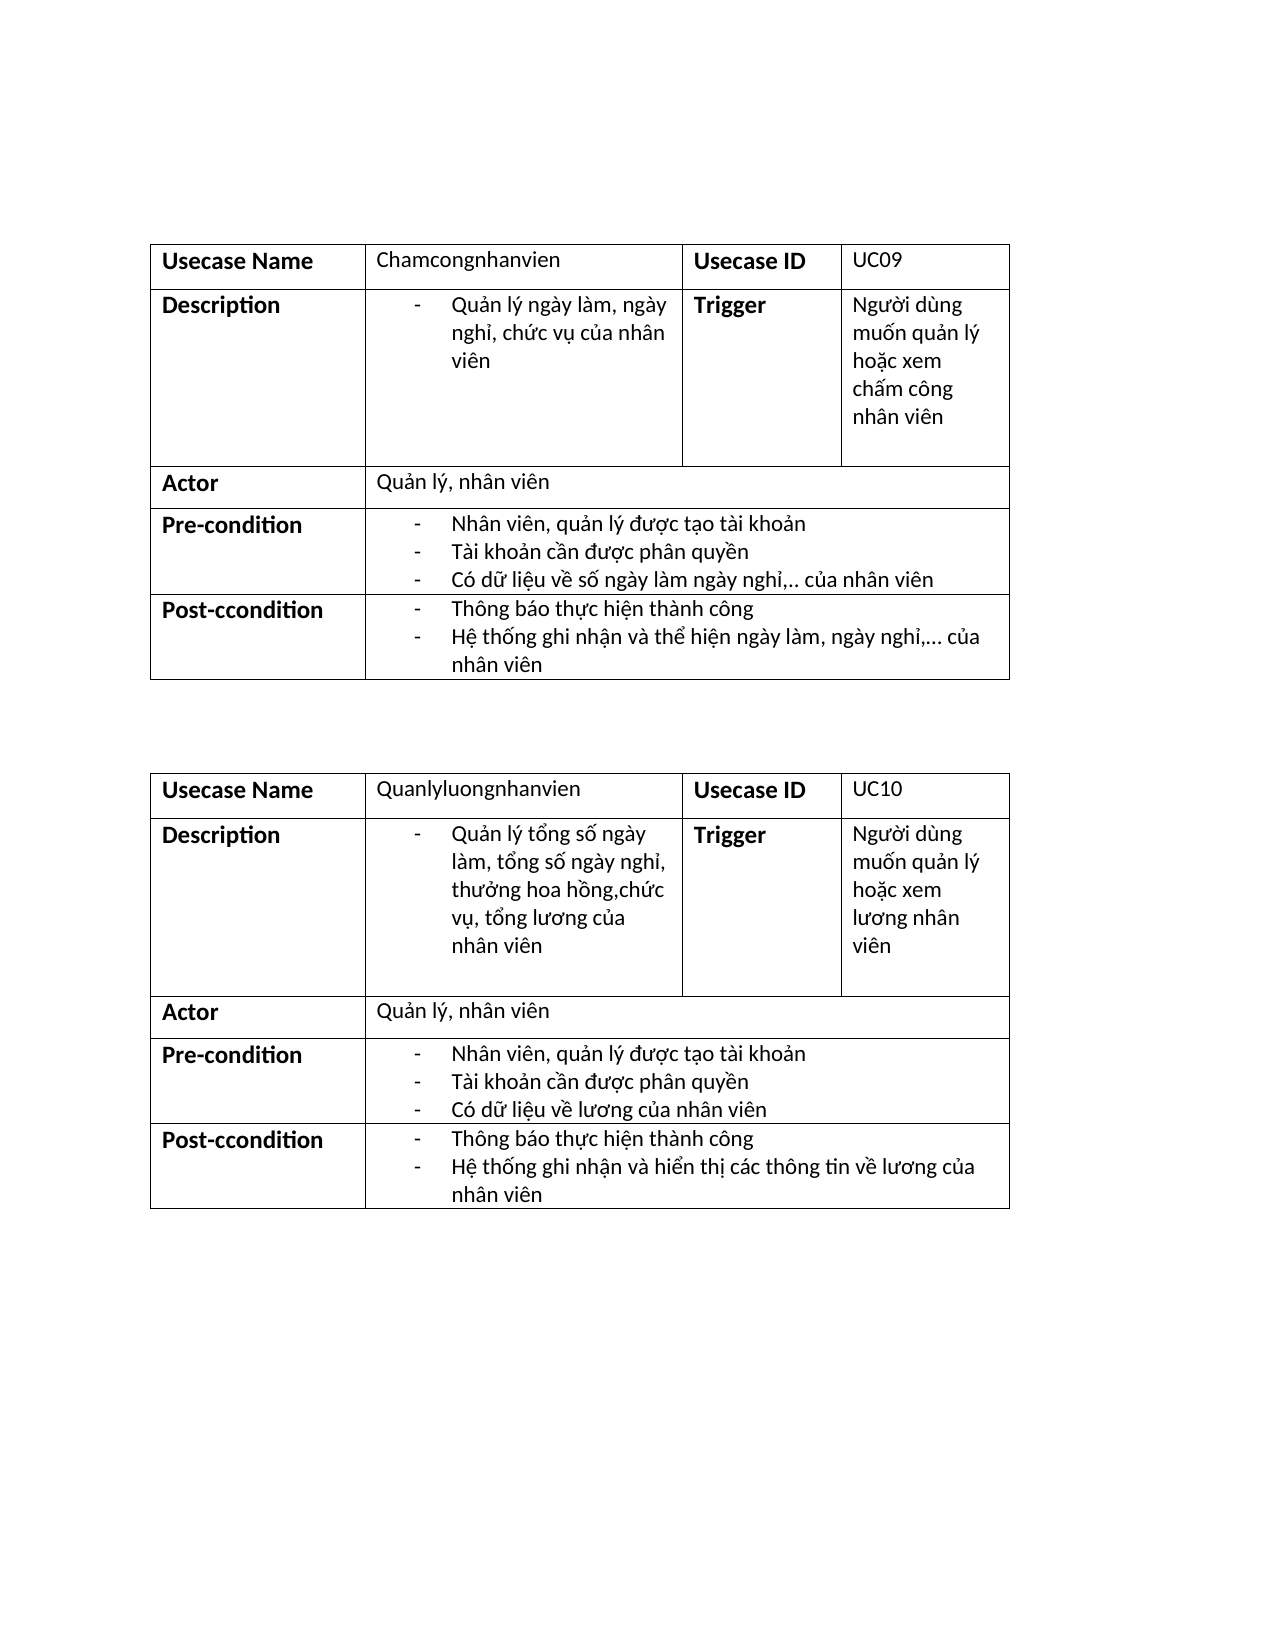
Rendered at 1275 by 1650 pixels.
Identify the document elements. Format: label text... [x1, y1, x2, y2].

table_header Chamcongnhanvien [366, 245, 682, 289]
table_cell Post-ccondition [151, 595, 365, 678]
table_cell Description [151, 290, 365, 466]
table_header Usecase Name [151, 774, 365, 818]
table_header UC09 [842, 245, 1009, 289]
table_cell Thông báo thực hiện thành công Hệ thống ghi nhận và thể hiện ngày làm, ngày nghỉ,… của nhân viên [366, 595, 1009, 678]
table_cell Nhân viên, quản lý được tạo tài khoản Tài khoản cần được phân quyền Có dữ liệu về lương của nhân viên [366, 1039, 1009, 1123]
table_cell Trigger [683, 819, 841, 996]
table_cell Người dùng muốn quản lý hoặc xem lương nhân viên [842, 819, 1009, 996]
table_header UC10 [842, 774, 1009, 818]
table_cell Post-ccondition [151, 1124, 365, 1208]
table_cell Actor [151, 997, 365, 1038]
table_cell Quản lý tổng số ngày làm, tổng số ngày nghỉ, thưởng hoa hồng,chức vụ, tổng lương của nhân viên [366, 819, 682, 996]
table_cell Quản lý ngày làm, ngày nghỉ, chức vụ của nhân viên [366, 290, 682, 466]
table_cell Pre-condition [151, 509, 365, 593]
table_cell Trigger [683, 290, 841, 466]
table_cell Pre-condition [151, 1039, 365, 1123]
table_header Usecase ID [683, 774, 841, 818]
table_cell Quản lý, nhân viên [366, 997, 1009, 1038]
table_cell Quản lý, nhân viên [366, 467, 1009, 508]
table_header Usecase Name [151, 245, 365, 289]
table_cell Nhân viên, quản lý được tạo tài khoản Tài khoản cần được phân quyền Có dữ liệu về số ngày làm ngày nghỉ,.. của nhân viên [366, 509, 1009, 593]
table_cell Description [151, 819, 365, 996]
table_cell Actor [151, 467, 365, 508]
table_header Quanlyluongnhanvien [366, 774, 682, 818]
table_cell Thông báo thực hiện thành công Hệ thống ghi nhận và hiển thị các thông tin về lương của nhân viên [366, 1124, 1009, 1208]
table_cell Người dùng muốn quản lý hoặc xem chấm công nhân viên [842, 290, 1009, 466]
table_header Usecase ID [683, 245, 841, 289]
